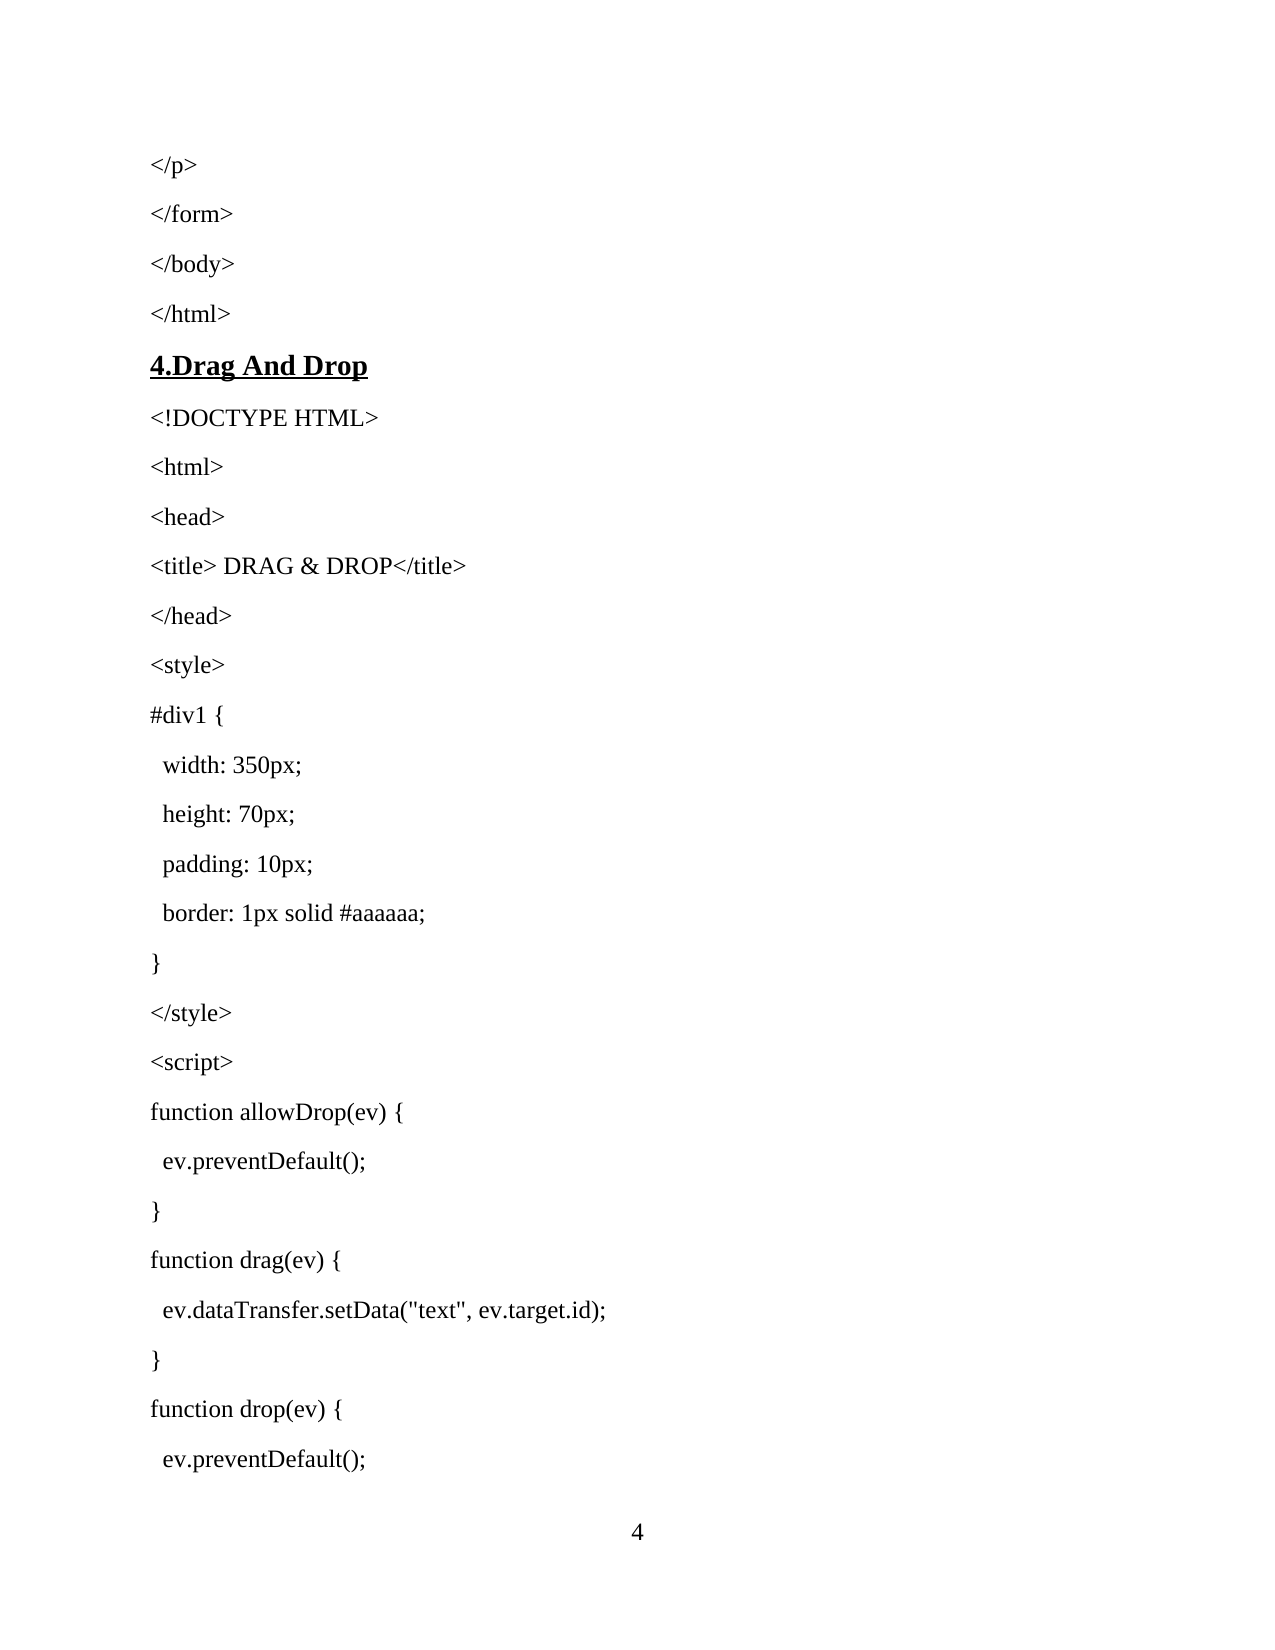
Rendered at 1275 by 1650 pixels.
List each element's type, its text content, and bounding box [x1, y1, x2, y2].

text </form> [150, 199, 1125, 228]
text 4.Drag And Drop [150, 348, 1125, 382]
text </p> [150, 150, 1125, 179]
text function drag(ev) { [150, 1246, 1125, 1274]
text <head> [150, 502, 1125, 531]
text </head> [150, 601, 1125, 630]
text <title> DRAG & DROP</title> [150, 551, 1125, 580]
text function allowDrop(ev) { [150, 1097, 1125, 1126]
text ev.dataTransfer.setData("text", ev.target.id); [150, 1295, 1125, 1324]
text ev.preventDefault(); [150, 1444, 1125, 1473]
text <style> [150, 651, 1125, 679]
text ev.preventDefault(); [150, 1146, 1125, 1175]
text <html> [150, 452, 1125, 481]
text } [150, 1345, 1125, 1373]
text height: 70px; [150, 799, 1125, 828]
text </style> [150, 998, 1125, 1026]
text <!DOCTYPE HTML> [150, 403, 1125, 431]
text <script> [150, 1047, 1125, 1076]
text #div1 { [150, 700, 1125, 729]
text function drop(ev) { [150, 1394, 1125, 1423]
text } [150, 1196, 1125, 1225]
text padding: 10px; [150, 849, 1125, 878]
text width: 350px; [150, 750, 1125, 778]
text border: 1px solid #aaaaaa; [150, 898, 1125, 927]
text } [150, 948, 1125, 977]
text </html> [150, 299, 1125, 327]
text </body> [150, 249, 1125, 278]
